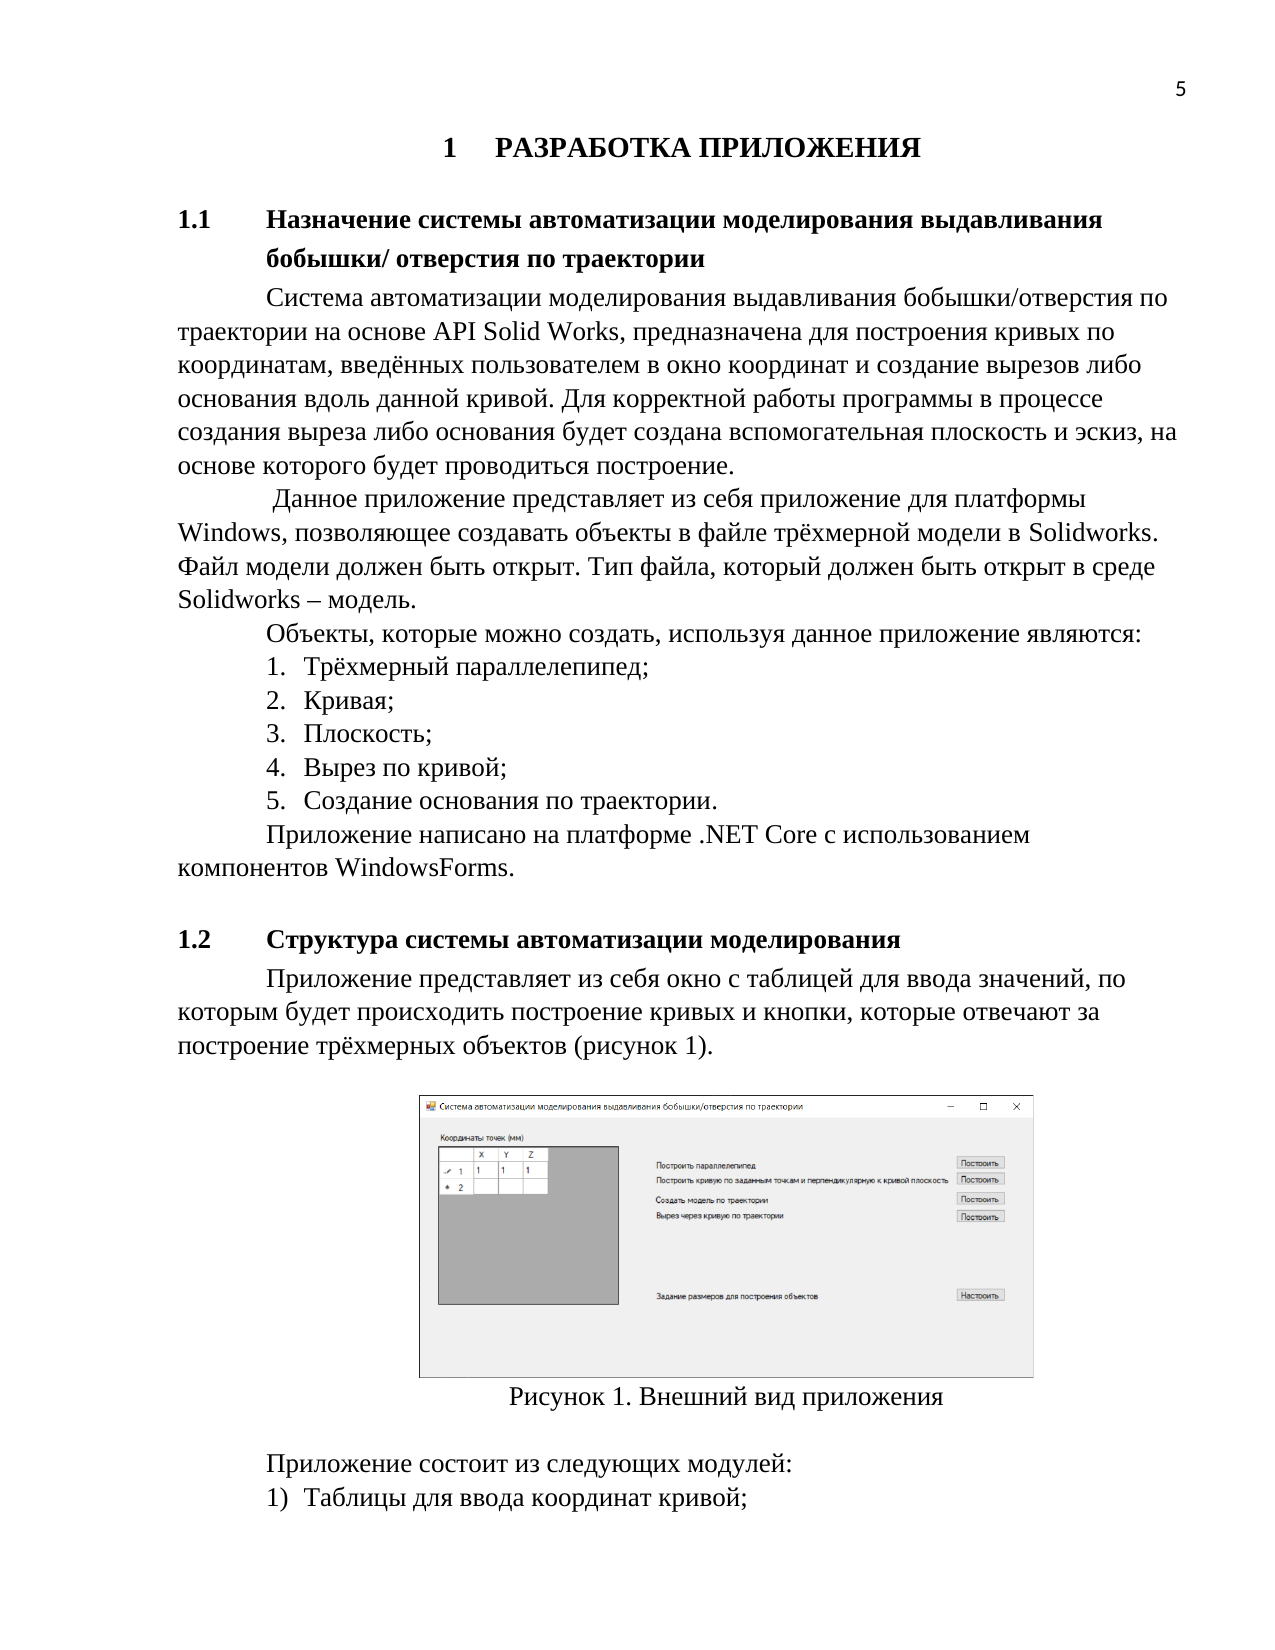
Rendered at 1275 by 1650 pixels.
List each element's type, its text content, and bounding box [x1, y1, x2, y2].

text Приложение представляет из себя окно с таблицей для ввода значений, по которым будет происходить построение кривых и кнопки, которые отвечают за построение трёхмерных объектов (рисунок 1). [177, 962, 1186, 1060]
text Приложение состоит из следующих модулей: [177, 1447, 1186, 1478]
text Рисунок 1. Внешний вид приложения [177, 1380, 1186, 1411]
picture [419, 1095, 1034, 1378]
list Создание основания по траектории. [266, 784, 1186, 816]
text Приложение написано на платформе .NET Core с использованием компонентов WindowsForms. [177, 818, 1186, 883]
text Данное приложение представляет из себя приложение для платформы Windows, позволяющее создавать объекты в файле трёхмерной модели в Solidworks. Файл модели должен быть открыт. Тип файла, который должен быть открыт в среде Solidworks – модель. [177, 483, 1186, 614]
text Система автоматизации моделирования выдавливания бобышки/отверстия по траектории на основе API Solid Works, предназначена для построения кривых по координатам, введённых пользователем в окно координат и создание вырезов либо основания вдоль данной кривой. Для корректной работы программы в процессе создания выреза либо основания будет создана вспомогательная плоскость и эскиз, на основе которого будет проводиться построение. [177, 281, 1186, 480]
list Кривая; [266, 684, 1186, 715]
list Трёхмерный параллелепипед; [266, 650, 1186, 681]
text Структура системы автоматизации моделирования [177, 923, 1186, 954]
list Вырез по кривой; [266, 751, 1186, 782]
list Плоскость; [266, 717, 1186, 748]
text Объекты, которые можно создать, используя данное приложение являются: [177, 617, 1186, 648]
text РАЗРАБОТКА ПРИЛОЖЕНИЯ [177, 130, 1186, 163]
text Назначение системы автоматизации моделирования выдавливания бобышки/ отверстия по траектории [177, 204, 1186, 274]
list Таблицы для ввода координат кривой; [266, 1481, 1186, 1512]
